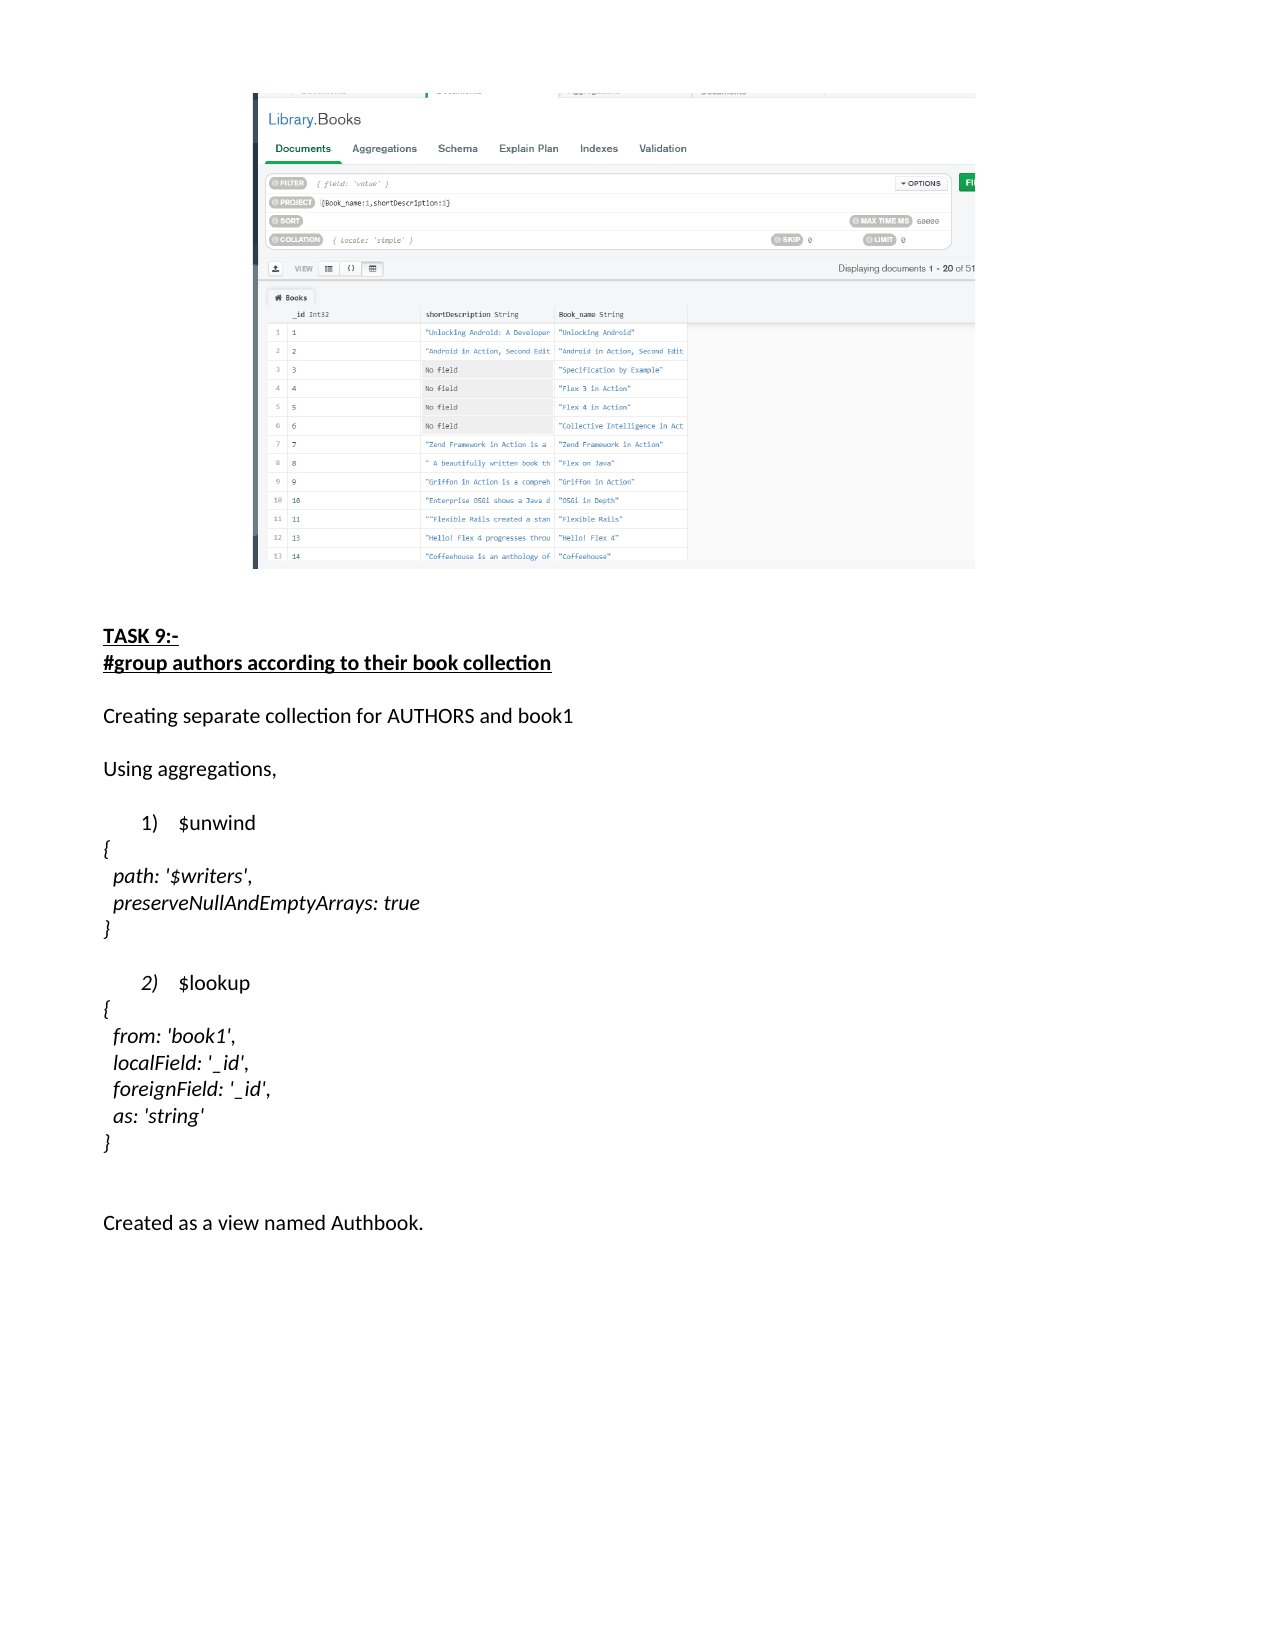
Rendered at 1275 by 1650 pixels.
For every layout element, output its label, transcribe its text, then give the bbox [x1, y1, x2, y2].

list $unwind [141, 809, 1125, 835]
text TASK 9:- [103, 622, 1125, 649]
text from: 'book1', [103, 1022, 1125, 1049]
text as: 'string' [103, 1102, 1125, 1129]
text preserveNullAndEmptyArrays: true [103, 889, 1125, 915]
picture [252, 93, 976, 569]
text Creating separate collection for AUTHORS and book1 [103, 702, 1125, 729]
text #group authors according to their book collection [103, 649, 1125, 675]
text Created as a view named Authbook. [103, 1209, 1125, 1235]
text } [103, 1129, 1125, 1155]
text { [103, 995, 1125, 1022]
text { [103, 835, 1125, 862]
text localField: '_id', [103, 1049, 1125, 1075]
text foreignField: '_id', [103, 1075, 1125, 1102]
text path: '$writers', [103, 862, 1125, 889]
list $lookup [141, 969, 1125, 995]
text } [103, 915, 1125, 942]
text Using aggregations, [103, 755, 1125, 782]
